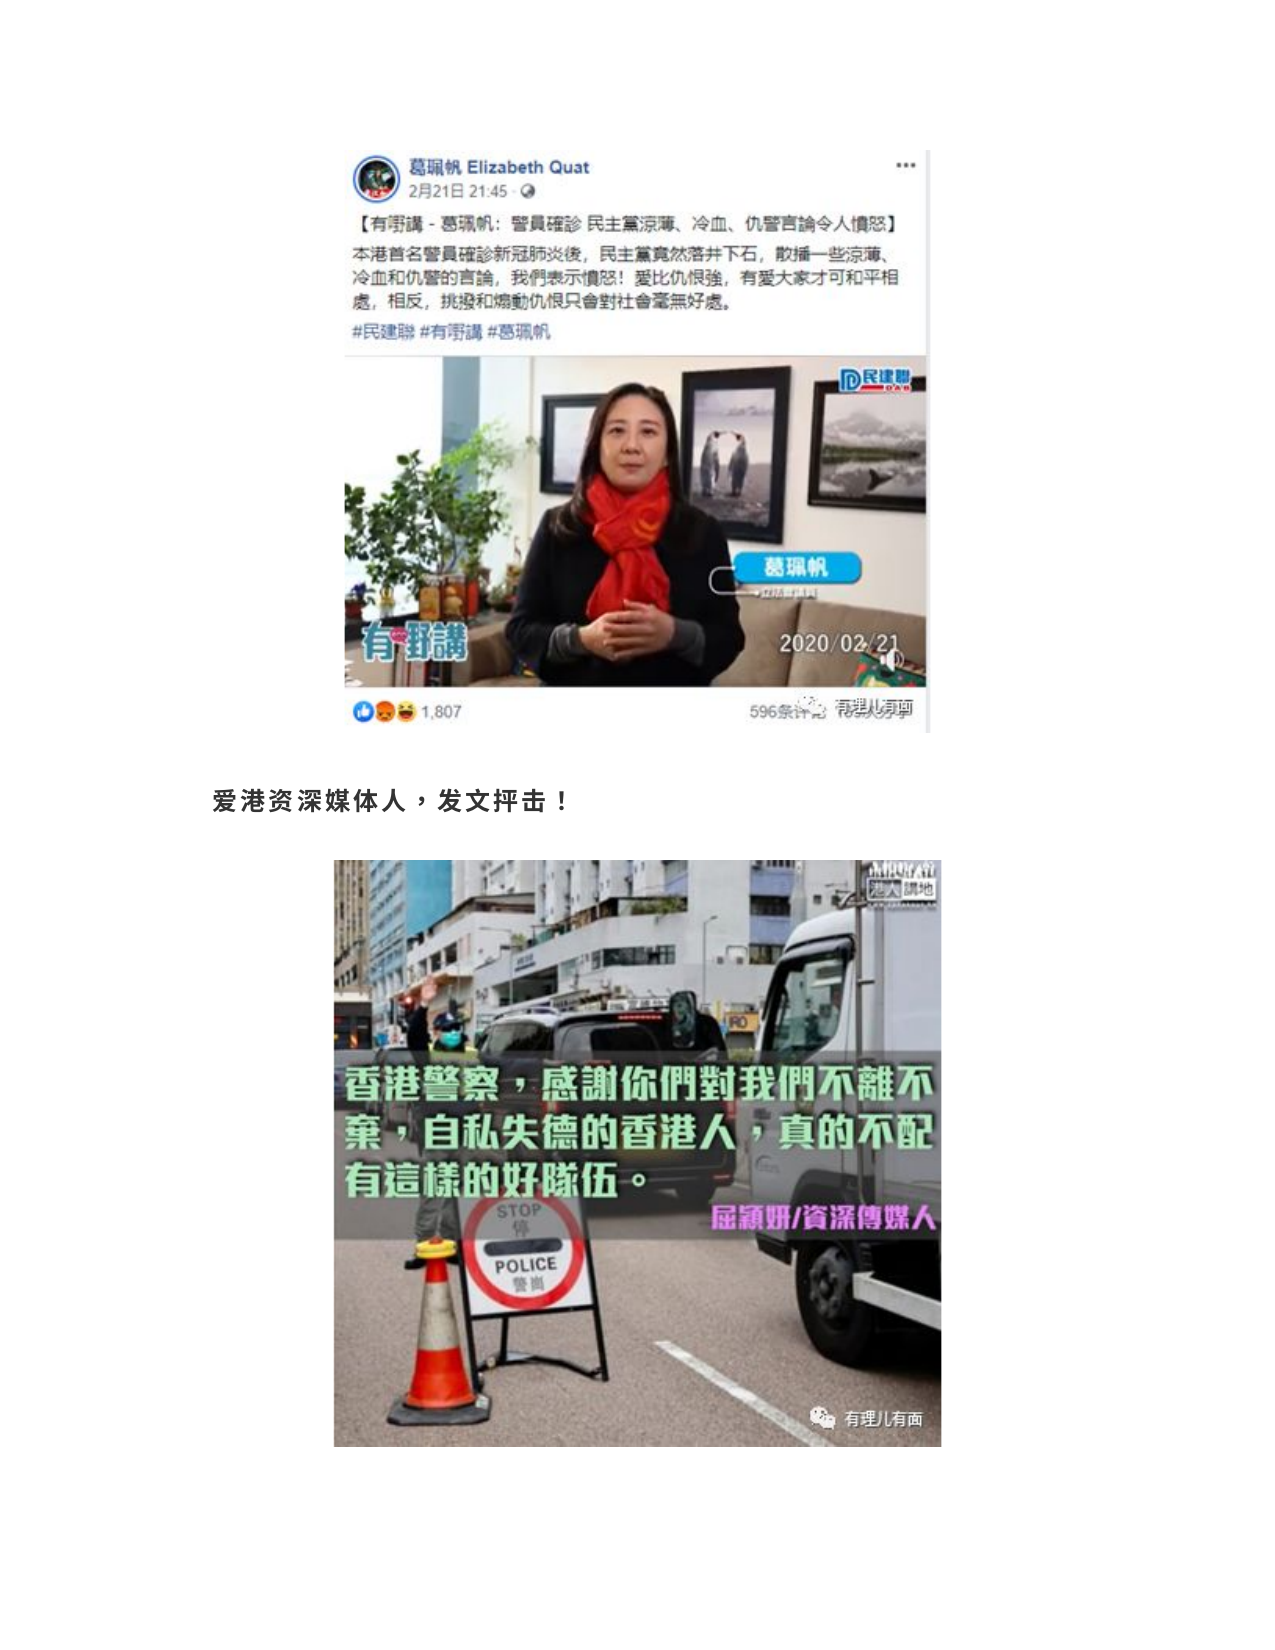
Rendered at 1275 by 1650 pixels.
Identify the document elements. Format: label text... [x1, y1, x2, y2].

text 爱港资深媒体人，发文抨击！ [212, 775, 1062, 818]
picture [333, 860, 942, 1447]
picture [344, 150, 931, 733]
